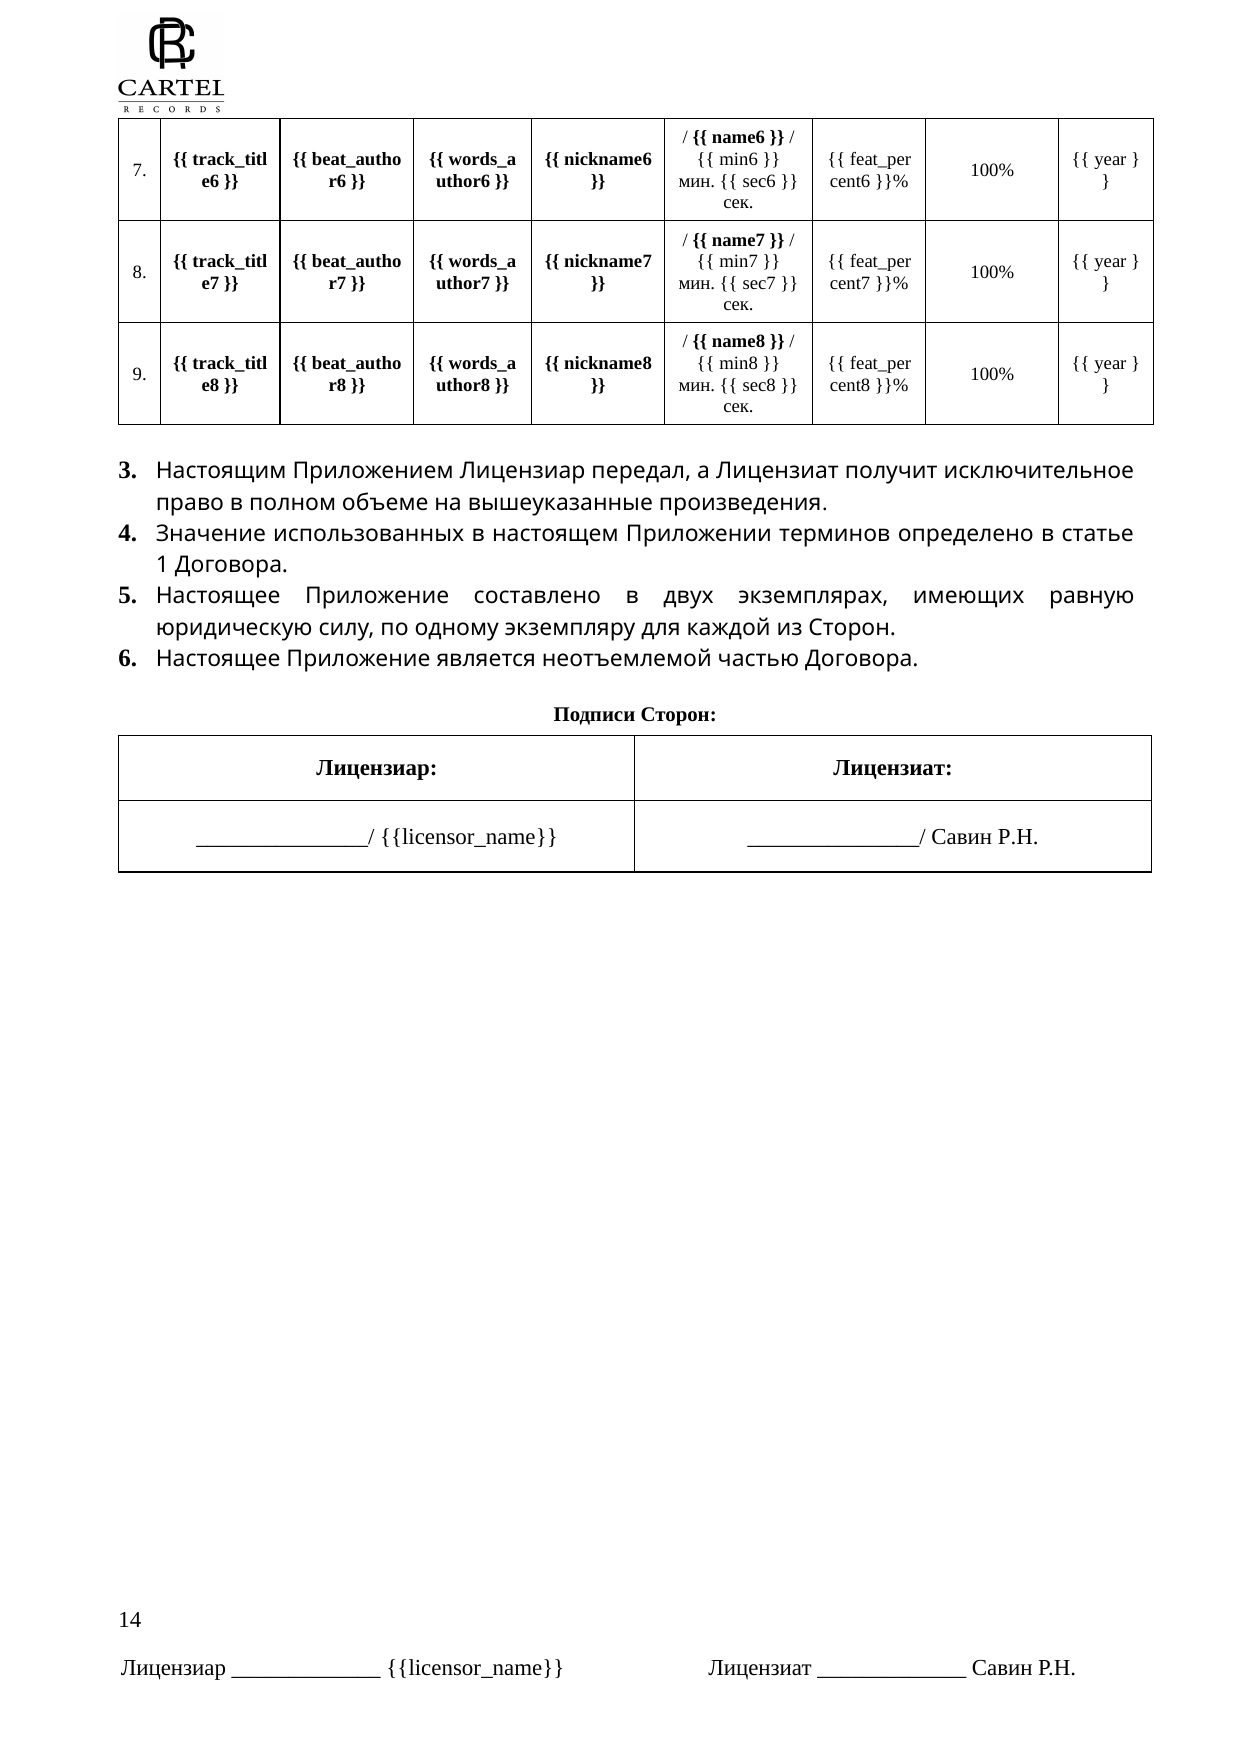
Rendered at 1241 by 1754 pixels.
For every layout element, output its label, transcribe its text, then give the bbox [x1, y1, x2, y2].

table_cell {{ feat_percent8 }}% [813, 323, 925, 424]
table_cell {{ words_author7 }} [414, 221, 531, 322]
table_cell _______________/ {{licensor_name}} [119, 801, 634, 871]
table_header Лицензиат: [635, 736, 1151, 799]
table_cell 7. [119, 119, 160, 220]
table_cell {{ beat_author6 }} [281, 119, 413, 220]
table_cell / {{ name8 }} / {{ min8 }} мин. {{ sec8 }} сек. [665, 323, 812, 424]
table_cell _______________/ Савин Р.Н. [635, 801, 1151, 871]
table_cell 100% [926, 119, 1058, 220]
table_cell {{ year }} [1059, 221, 1153, 322]
list Значение использованных в настоящем Приложении терминов определено в статье 1 Договора. [118, 517, 1135, 579]
table_cell {{ track_title6 }} [161, 119, 279, 220]
table_cell 9. [119, 323, 160, 424]
table_cell {{ year }} [1059, 323, 1153, 424]
table_cell {{ nickname6 }} [532, 119, 664, 220]
table_cell {{ track_title7 }} [161, 221, 279, 322]
table_cell / {{ name6 }} / {{ min6 }} мин. {{ sec6 }} сек. [665, 119, 812, 220]
table_header Лицензиар: [119, 736, 634, 799]
table_cell {{ beat_author8 }} [281, 323, 413, 424]
table_cell {{ year }} [1059, 119, 1153, 220]
table_cell {{ beat_author7 }} [281, 221, 413, 322]
table_cell {{ words_author8 }} [414, 323, 531, 424]
table_cell 100% [926, 323, 1058, 424]
subtitle Подписи Сторон: [488, 702, 781, 726]
table_cell {{ track_title8 }} [161, 323, 279, 424]
picture [118, 14, 225, 113]
table_cell 100% [926, 221, 1058, 322]
table_cell {{ feat_percent6 }}% [813, 119, 925, 220]
table_cell / {{ name7 }} / {{ min7 }} мин. {{ sec7 }} сек. [665, 221, 812, 322]
list Настоящее Приложение составлено в двух экземплярах, имеющих равную юридическую силу, по одному экземпляру для каждой из Сторон. [118, 579, 1135, 642]
table_cell {{ words_author6 }} [414, 119, 531, 220]
list Настоящим Приложением Лицензиар передал, а Лицензиат получит исключительное право в полном объеме на вышеуказанные произведения. [118, 454, 1135, 517]
list Настоящее Приложение является неотъемлемой частью Договора. [118, 642, 1135, 673]
table_cell {{ nickname7 }} [532, 221, 664, 322]
table_cell {{ feat_percent7 }}% [813, 221, 925, 322]
table_cell 8. [119, 221, 160, 322]
table_cell {{ nickname8 }} [532, 323, 664, 424]
